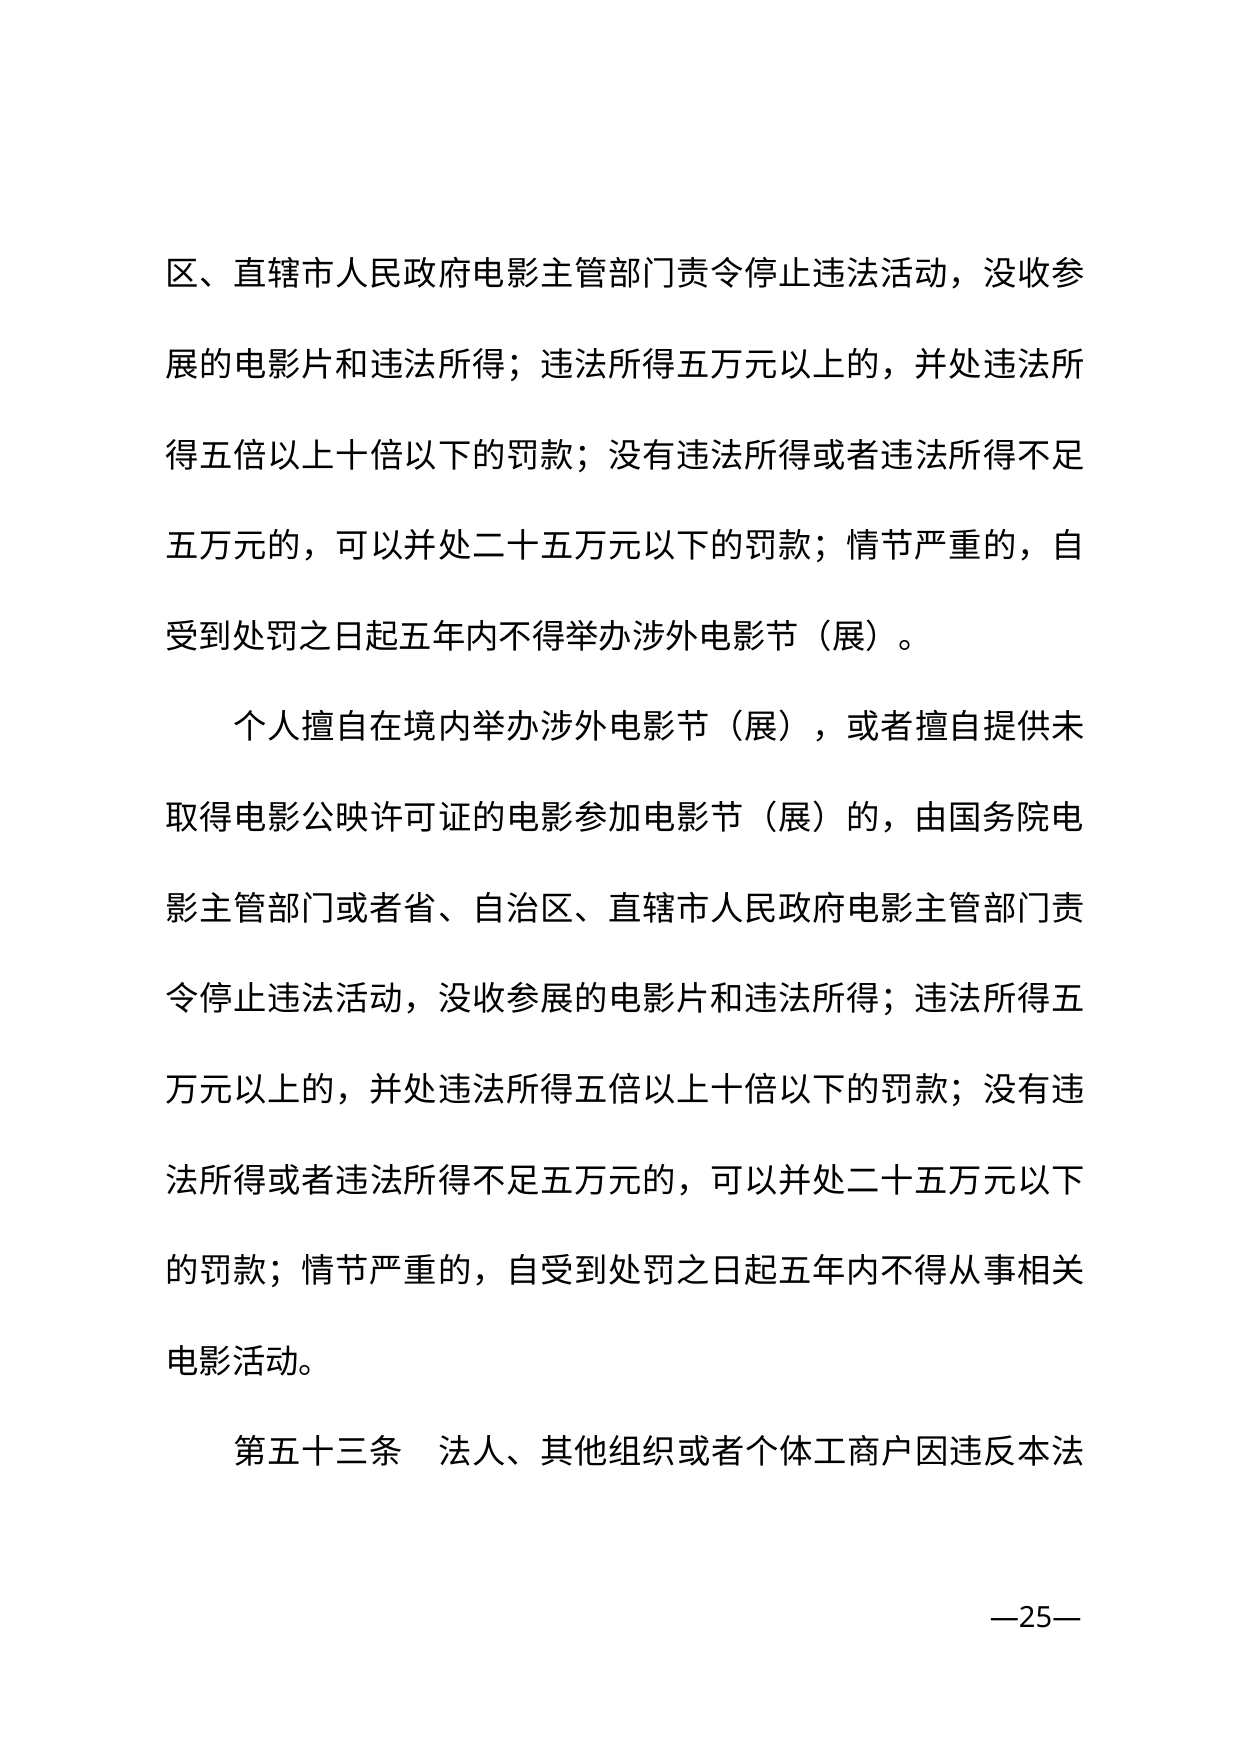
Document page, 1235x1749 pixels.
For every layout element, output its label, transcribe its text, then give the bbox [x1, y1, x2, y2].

text 个人擅自在境内举办涉外电影节（展），或者擅自提供未取得电影公映许可证的电影参加电影节（展）的，由国务院电影主管部门或者省、自治区、直辖市人民政府电影主管部门责令停止违法活动，没收参展的电影片和违法所得；违法所得五万元以上的，并处违法所得五倍以上十倍以下的罚款；没有违法所得或者违法所得不足五万元的，可以并处二十五万元以下的罚款；情节严重的，自受到处罚之日起五年内不得从事相关电影活动。 [165, 679, 1087, 1404]
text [165, 226, 1087, 679]
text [165, 1404, 1087, 1495]
